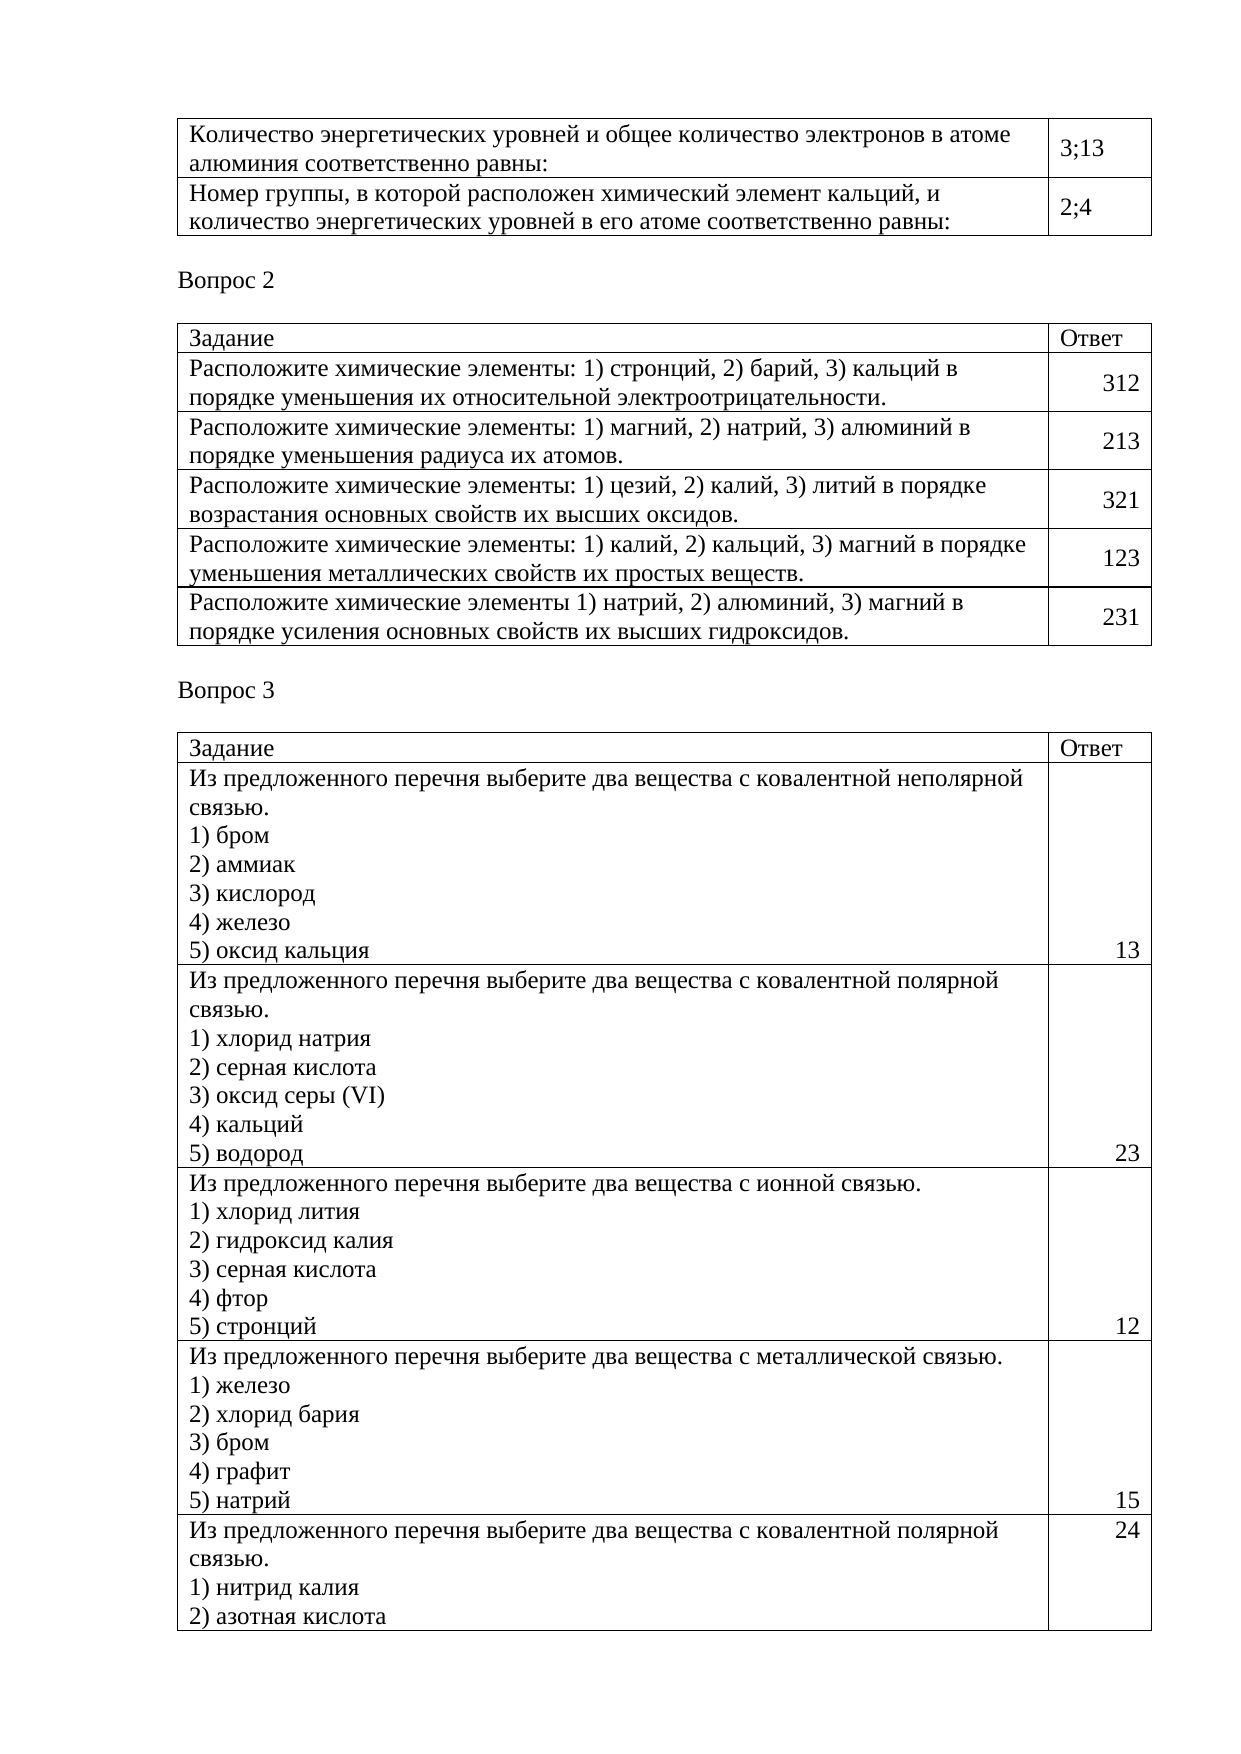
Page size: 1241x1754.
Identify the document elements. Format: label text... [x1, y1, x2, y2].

table_cell 12 [1049, 1168, 1151, 1340]
text Вопрос 3 [177, 675, 1152, 703]
table_cell Из предложенного перечня выберите два вещества с ионной связью. 1) хлорид лития 2) гидроксид калия 3) серная кислота 4) фтор 5) стронций [178, 1168, 1048, 1340]
table_cell 3;13 [1049, 119, 1151, 177]
table_header Ответ [1049, 733, 1151, 762]
table_cell 312 [1049, 353, 1151, 411]
table_header Ответ [1049, 324, 1151, 352]
table_header Задание [178, 324, 1048, 352]
table_header Задание [178, 733, 1048, 762]
table_cell Расположите химические элементы 1) натрий, 2) алюминий, 3) магний в порядке усиления основных свойств их высших гидроксидов. [178, 588, 1048, 645]
table_cell 213 [1049, 412, 1151, 469]
table_cell Номер группы, в которой расположен химический элемент кальций, и количество энергетических уровней в его атоме соответственно равны: [178, 178, 1048, 235]
table_cell 24 [1049, 1515, 1151, 1630]
table_cell Расположите химические элементы: 1) калий, 2) кальций, 3) магний в порядке уменьшения металлических свойств их простых веществ. [178, 529, 1048, 586]
table_cell Из предложенного перечня выберите два вещества с ковалентной полярной связью. 1) хлорид натрия 2) серная кислота 3) оксид серы (VI) 4) кальций 5) водород [178, 965, 1048, 1167]
table_cell 13 [1049, 763, 1151, 964]
table_cell Расположите химические элементы: 1) стронций, 2) барий, 3) кальций в порядке уменьшения их относительной электроотрицательности. [178, 353, 1048, 411]
table_cell Расположите химические элементы: 1) магний, 2) натрий, 3) алюминий в порядке уменьшения радиуса их атомов. [178, 412, 1048, 469]
table_cell Расположите химические элементы: 1) цезий, 2) калий, 3) литий в порядке возрастания основных свойств их высших оксидов. [178, 470, 1048, 528]
table_cell Количество энергетических уровней и общее количество электронов в атоме алюминия соответственно равны: [178, 119, 1048, 177]
table_cell 15 [1049, 1341, 1151, 1514]
table_cell Из предложенного перечня выберите два вещества с металлической связью. 1) железо 2) хлорид бария 3) бром 4) графит 5) натрий [178, 1341, 1048, 1514]
table_cell 123 [1049, 529, 1151, 586]
table_cell 231 [1049, 588, 1151, 645]
table_cell 23 [1049, 965, 1151, 1167]
table_cell Из предложенного перечня выберите два вещества с ковалентной неполярной связью. 1) бром 2) аммиак 3) кислород 4) железо 5) оксид кальция [178, 763, 1048, 964]
table_cell 321 [1049, 470, 1151, 528]
text Вопрос 2 [177, 265, 1152, 294]
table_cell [178, 1515, 1048, 1630]
table_cell 2;4 [1049, 178, 1151, 235]
